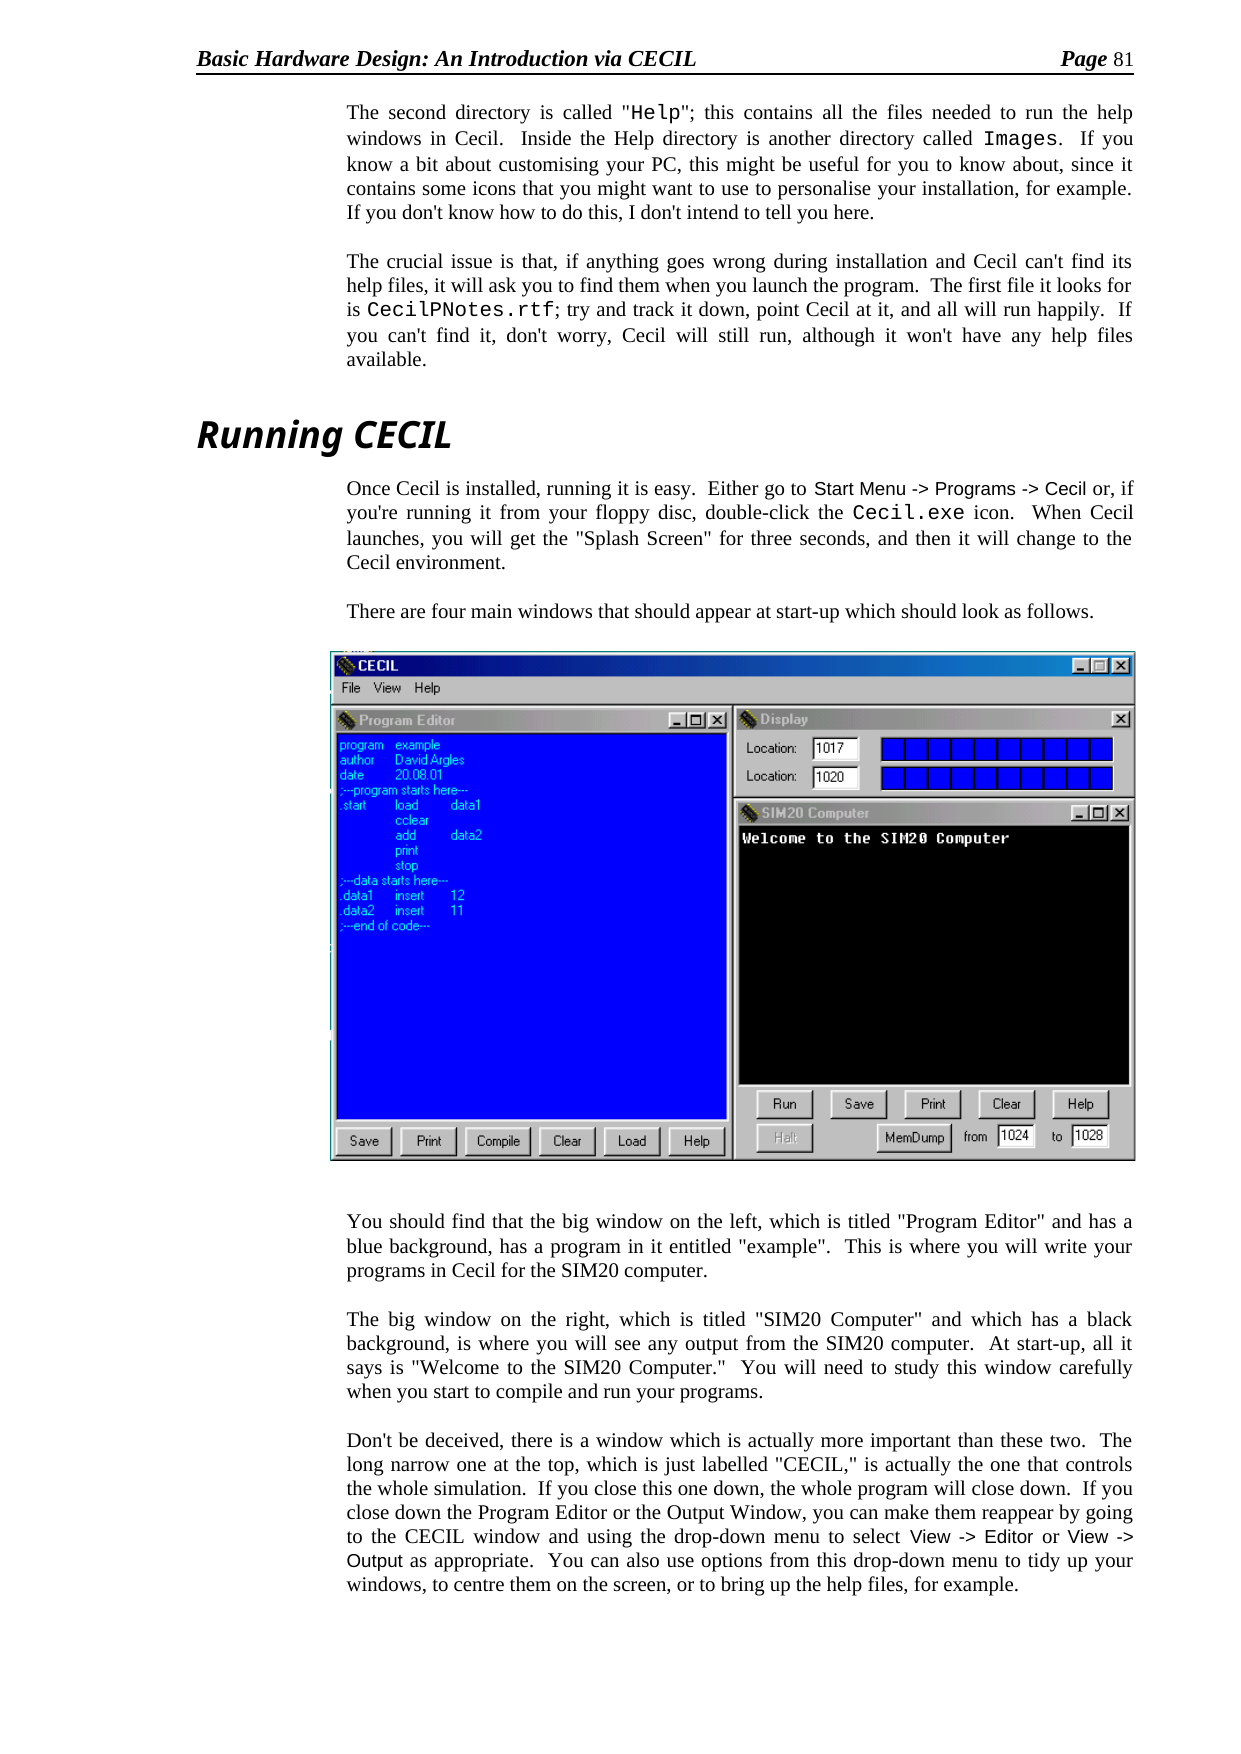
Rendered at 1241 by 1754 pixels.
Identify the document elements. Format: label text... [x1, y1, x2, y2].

text There are four main windows that should appear at start-up which should look as follows. [346, 599, 1134, 623]
text Once Cecil is installed, running it is easy. Either go to Start Menu -> Programs -> Cecil or, if you're running it from your floppy disc, double-click the Cecil.exe icon. When Cecil launches, you will get the "Splash Screen" for three seconds, and then it will change to the Cecil environment. [346, 476, 1134, 574]
text Don't be deceived, there is a window which is actually more important than these two. The long narrow one at the top, which is just labelled "CECIL," is actually the one that controls the whole simulation. If you close this one down, the whole program will close down. If you close down the Program Editor or the Output Window, you can make them reappear by going to the CECIL window and using the drop-down menu to select View -> Editor or View -> Output as appropriate. You can also use options from this drop-down menu to tidy up your windows, to centre them on the screen, or to bring up the help files, for example. [346, 1428, 1134, 1596]
text You should find that the big window on the left, which is titled "Program Editor" and has a blue background, has a program in it entitled "example". This is where you will write your programs in Cecil for the SIM20 computer. [346, 1161, 1134, 1282]
text The crucial issue is that, if anything goes wrong during installation and Cecil can't find its help files, it will ask you to find them when you launch the program. The first file it looks for is CecilPNotes.rtf; try and track it down, point Cecil at it, and all will run happily. If you can't find it, don't worry, Cecil will still run, although it won't have any help files available. [346, 249, 1134, 371]
subtitle Running CECIL [196, 408, 1134, 459]
picture [330, 651, 1136, 1161]
text The big window on the right, which is titled "SIM20 Computer" and which has a black background, is where you will see any output from the SIM20 computer. At start-up, all it says is "Welcome to the SIM20 Computer." You will need to study this window carefully when you start to compile and run your programs. [346, 1307, 1134, 1403]
text The second directory is called "Help"; this contains all the files needed to run the help windows in Cecil. Inside the Help directory is another directory called Images. If you know a bit about customising your PC, this might be useful for you to know about, since it contains some icons that you might want to use to personalise your installation, for example. If you don't know how to do this, I don't intend to tell you here. [346, 100, 1134, 224]
